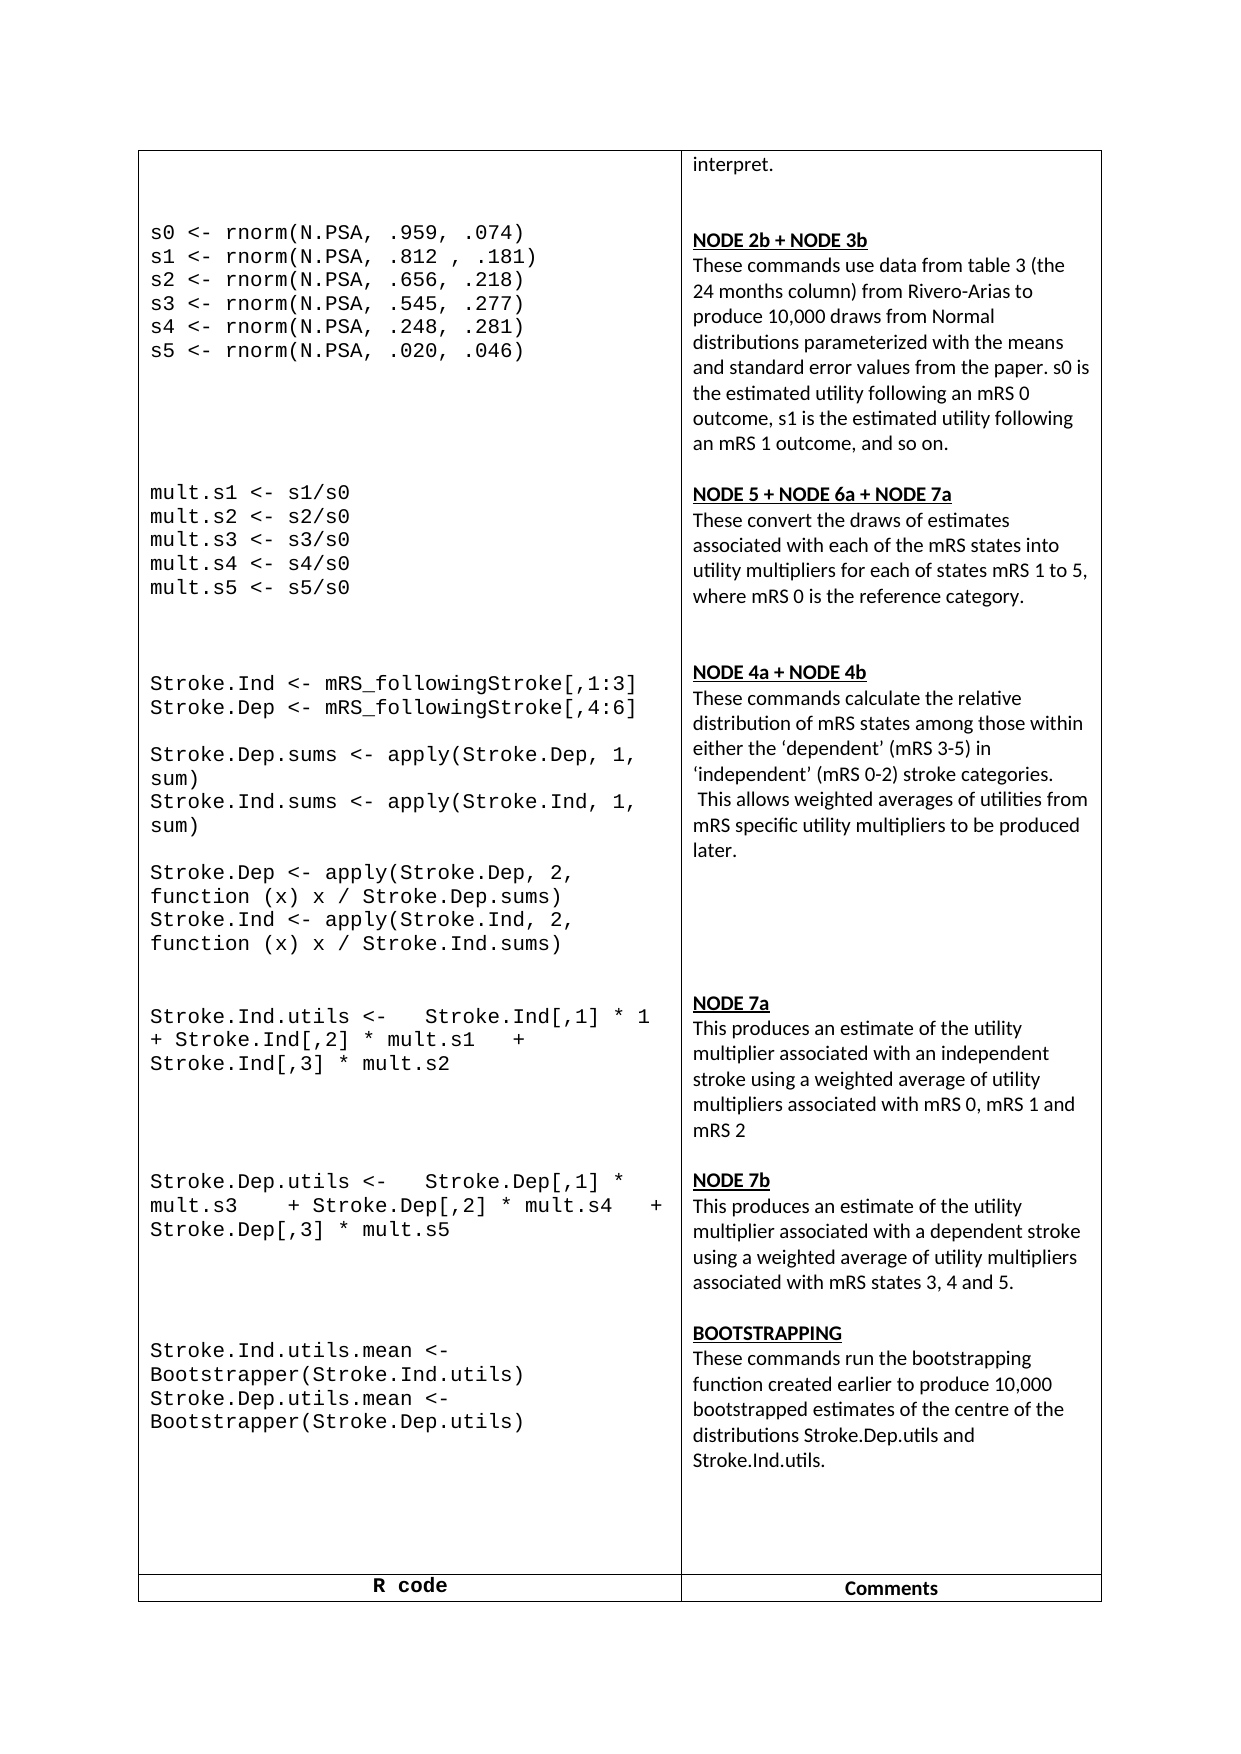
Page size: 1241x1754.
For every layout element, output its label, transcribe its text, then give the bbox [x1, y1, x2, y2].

table_cell Comments [682, 1575, 1101, 1601]
table_cell R code [139, 1575, 681, 1601]
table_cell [139, 151, 681, 1574]
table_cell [682, 151, 1101, 1574]
